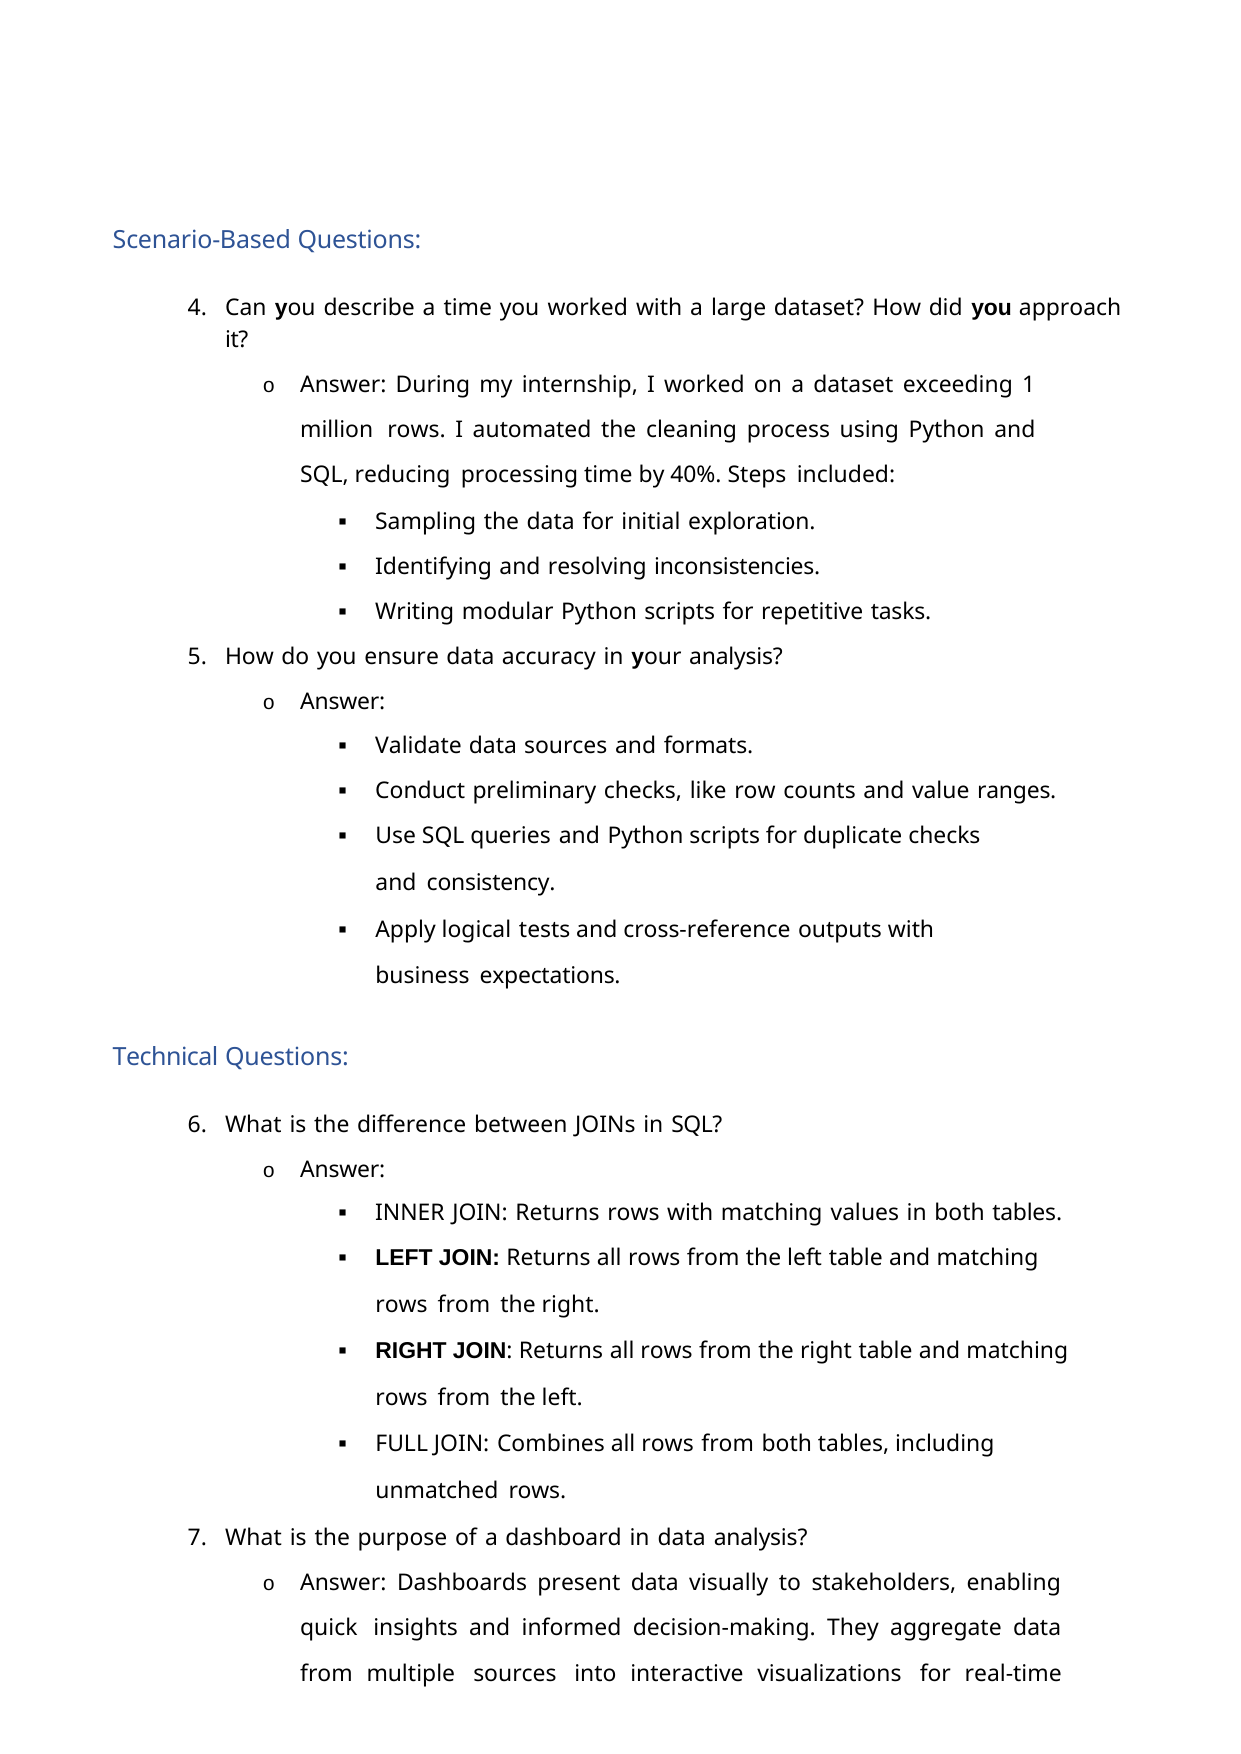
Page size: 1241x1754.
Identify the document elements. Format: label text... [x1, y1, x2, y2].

list RIGHT JOIN: Returns all rows from the right table and matching rows from the left. [338, 1334, 1081, 1412]
list Writing modular Python scripts for repetitive tasks. [338, 595, 1122, 626]
list Answer: During my internship, I worked on a dataset exceeding 1 million rows. I automated the cleaning process using Python and SQL, reducing processing time by 40%. Steps included: [262, 367, 1036, 489]
list Apply logical tests and cross-reference outputs with business expectations. [338, 913, 1011, 990]
list INNER JOIN: Returns rows with matching values in both tables. [338, 1196, 1122, 1227]
list Identifying and resolving inconsistencies. [338, 550, 1122, 581]
list What is the purpose of a dashboard in data analysis? [187, 1521, 1122, 1552]
list Use SQL queries and Python scripts for duplicate checks and consistency. [338, 818, 999, 897]
text Scenario-Based Questions: [112, 222, 1122, 256]
list Answer: [262, 685, 1122, 716]
list LEFT JOIN: Returns all rows from the left table and matching rows from the right. [338, 1241, 1056, 1319]
list FULL JOIN: Combines all rows from both tables, including unmatched rows. [338, 1427, 1084, 1505]
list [262, 1566, 1061, 1688]
list Can you describe a time you worked with a large dataset? How did you approach it? [187, 291, 1122, 354]
list Answer: [262, 1153, 1122, 1184]
list What is the difference between JOINs in SQL? [187, 1107, 1122, 1139]
text Technical Questions: [112, 1038, 1122, 1072]
list How do you ensure data accuracy in your analysis? [187, 640, 1122, 671]
list Conduct preliminary checks, like row counts and value ranges. [338, 773, 1122, 805]
list Sampling the data for initial exploration. [338, 505, 1122, 536]
list Validate data sources and formats. [338, 728, 1122, 760]
